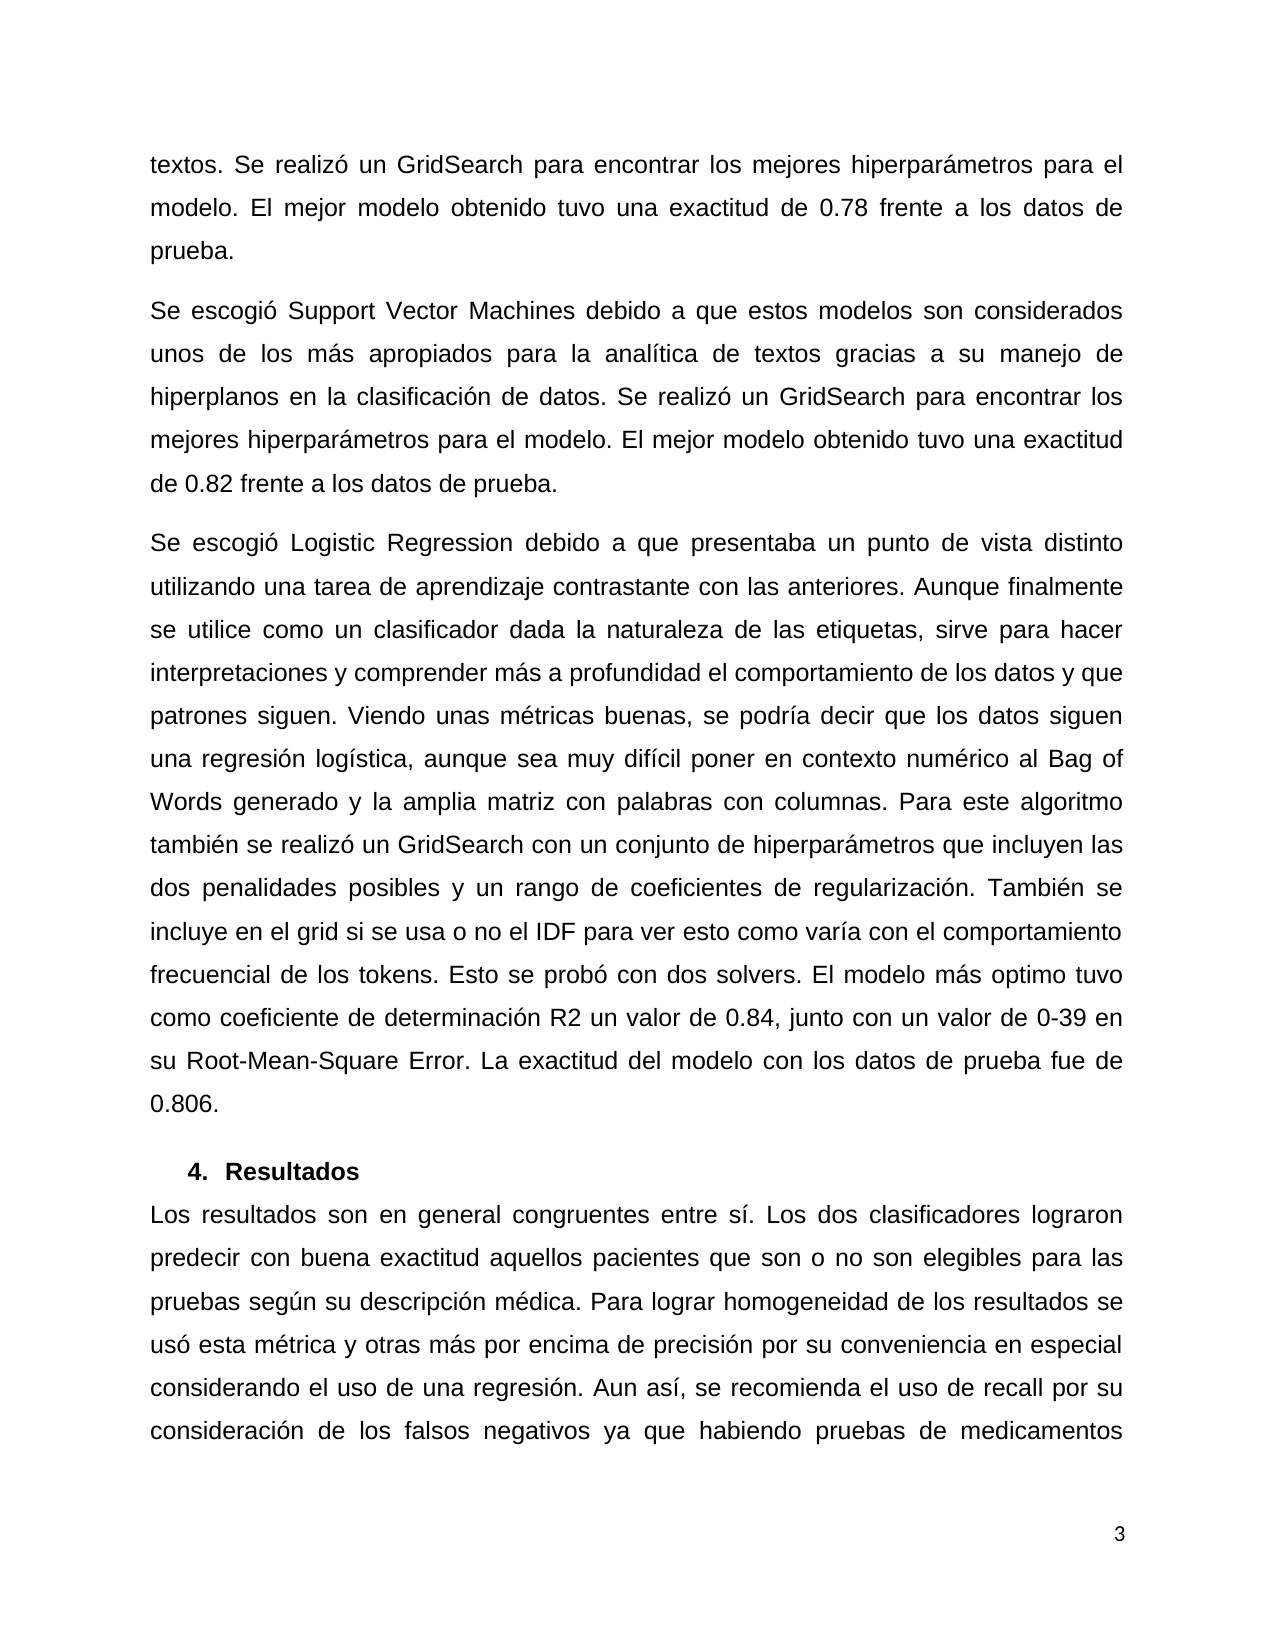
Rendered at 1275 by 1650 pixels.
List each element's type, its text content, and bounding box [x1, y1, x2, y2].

subtitle Resultados [187, 1157, 1125, 1186]
text Se escogió Logistic Regression debido a que presentaba un punto de vista distinto utilizando una tarea de aprendizaje contrastante con las anteriores. Aunque finalmente se utilice como un clasificador dada la naturaleza de las etiquetas, sirve para hacer interpretaciones y comprender más a profundidad el comportamiento de los datos y que patrones siguen. Viendo unas métricas buenas, se podría decir que los datos siguen una regresión logística, aunque sea muy difícil poner en contexto numérico al Bag of Words generado y la amplia matriz con palabras con columnas. Para este algoritmo también se realizó un GridSearch con un conjunto de hiperparámetros que incluyen las dos penalidades posibles y un rango de coeficientes de regularización. También se incluye en el grid si se usa o no el IDF para ver esto como varía con el comportamiento frecuencial de los tokens. Esto se probó con dos solvers. El modelo más optimo tuvo como coeficiente de determinación R2 un valor de 0.84, junto con un valor de 0-39 en su Root-Mean-Square Error. La exactitud del modelo con los datos de prueba fue de 0.806. [150, 528, 1125, 1118]
